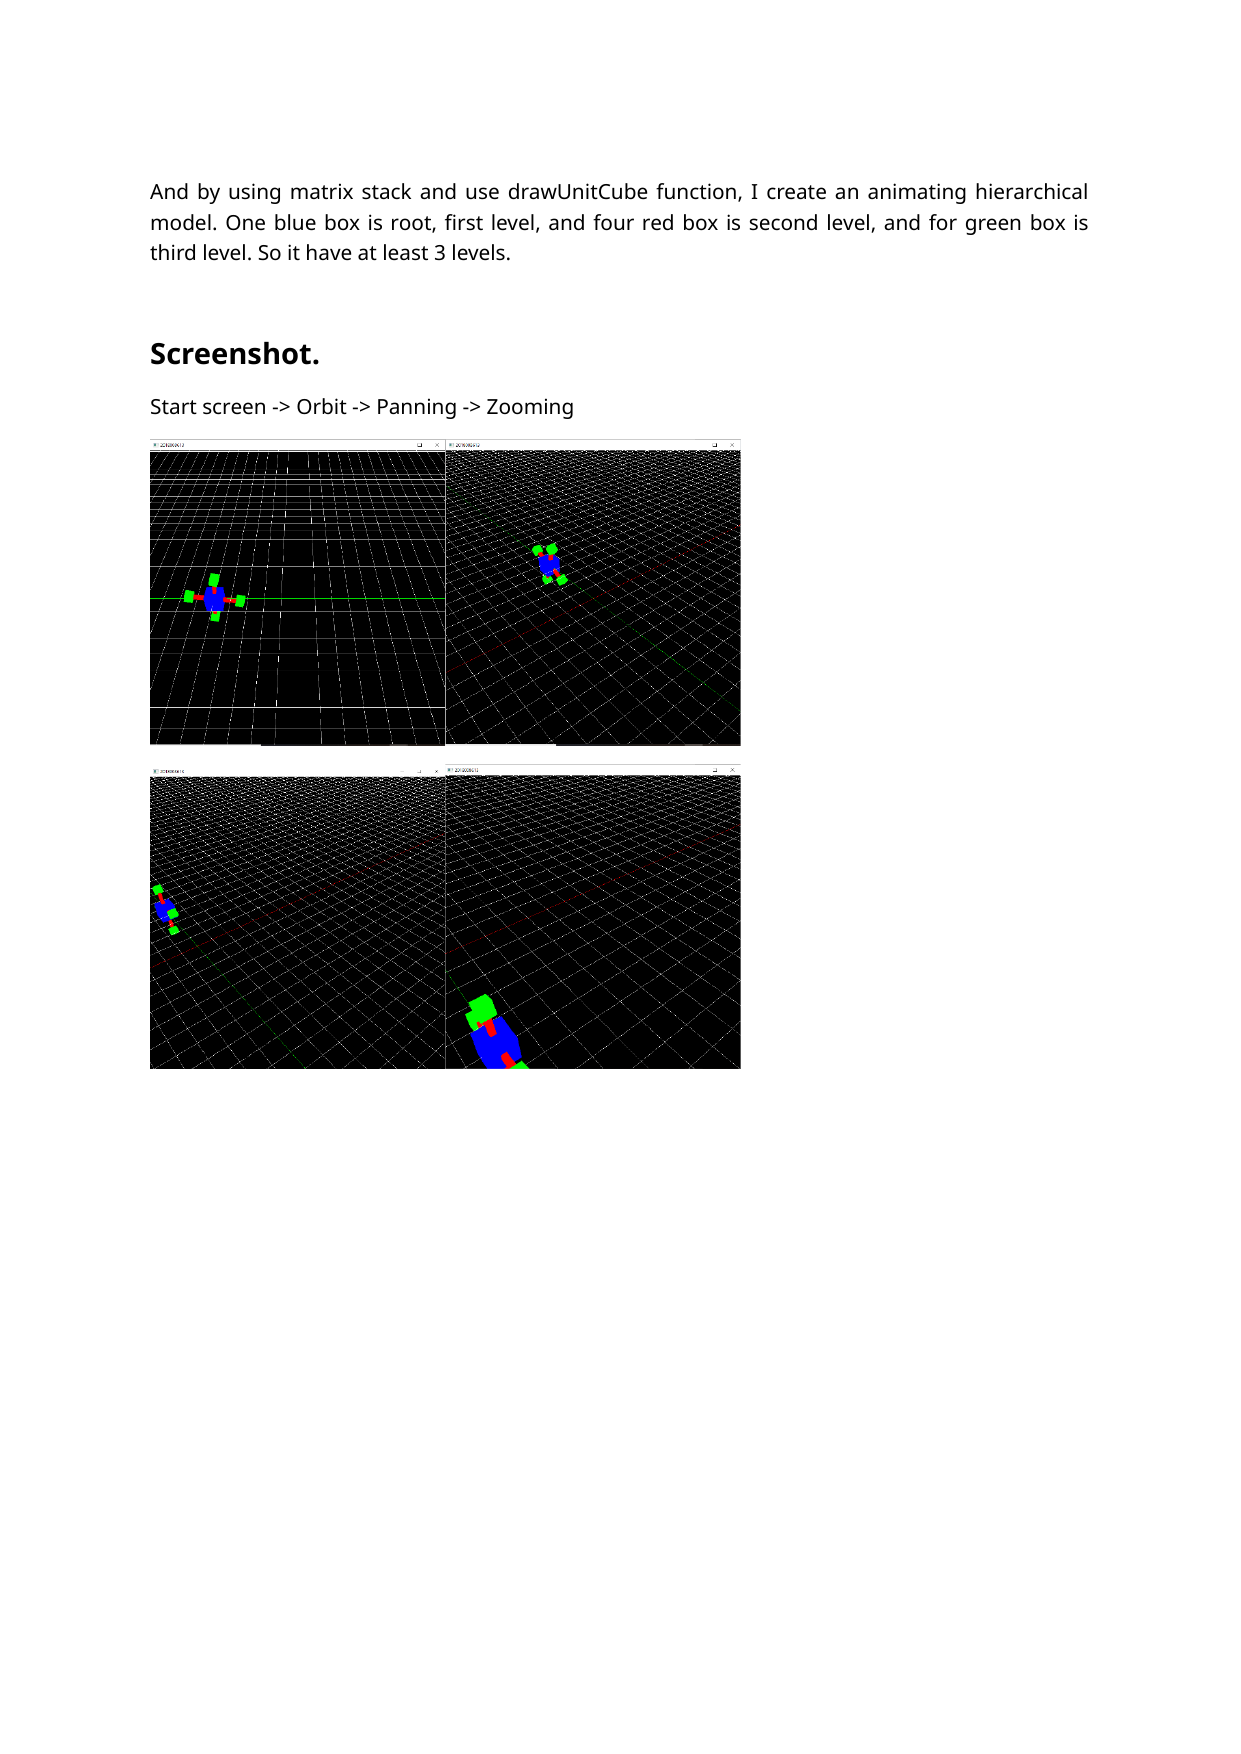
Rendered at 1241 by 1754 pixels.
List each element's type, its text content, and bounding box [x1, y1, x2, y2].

text Start screen -> Orbit -> Panning -> Zooming [150, 392, 1090, 421]
picture [150, 764, 741, 1069]
text And by using matrix stack and use drawUnitCube function, I create an animating hierarchical model. One blue box is root, first level, and four red box is second level, and for green box is third level. So it have at least 3 levels. [150, 177, 1090, 267]
picture [150, 439, 741, 746]
text Screenshot. [150, 333, 1090, 373]
